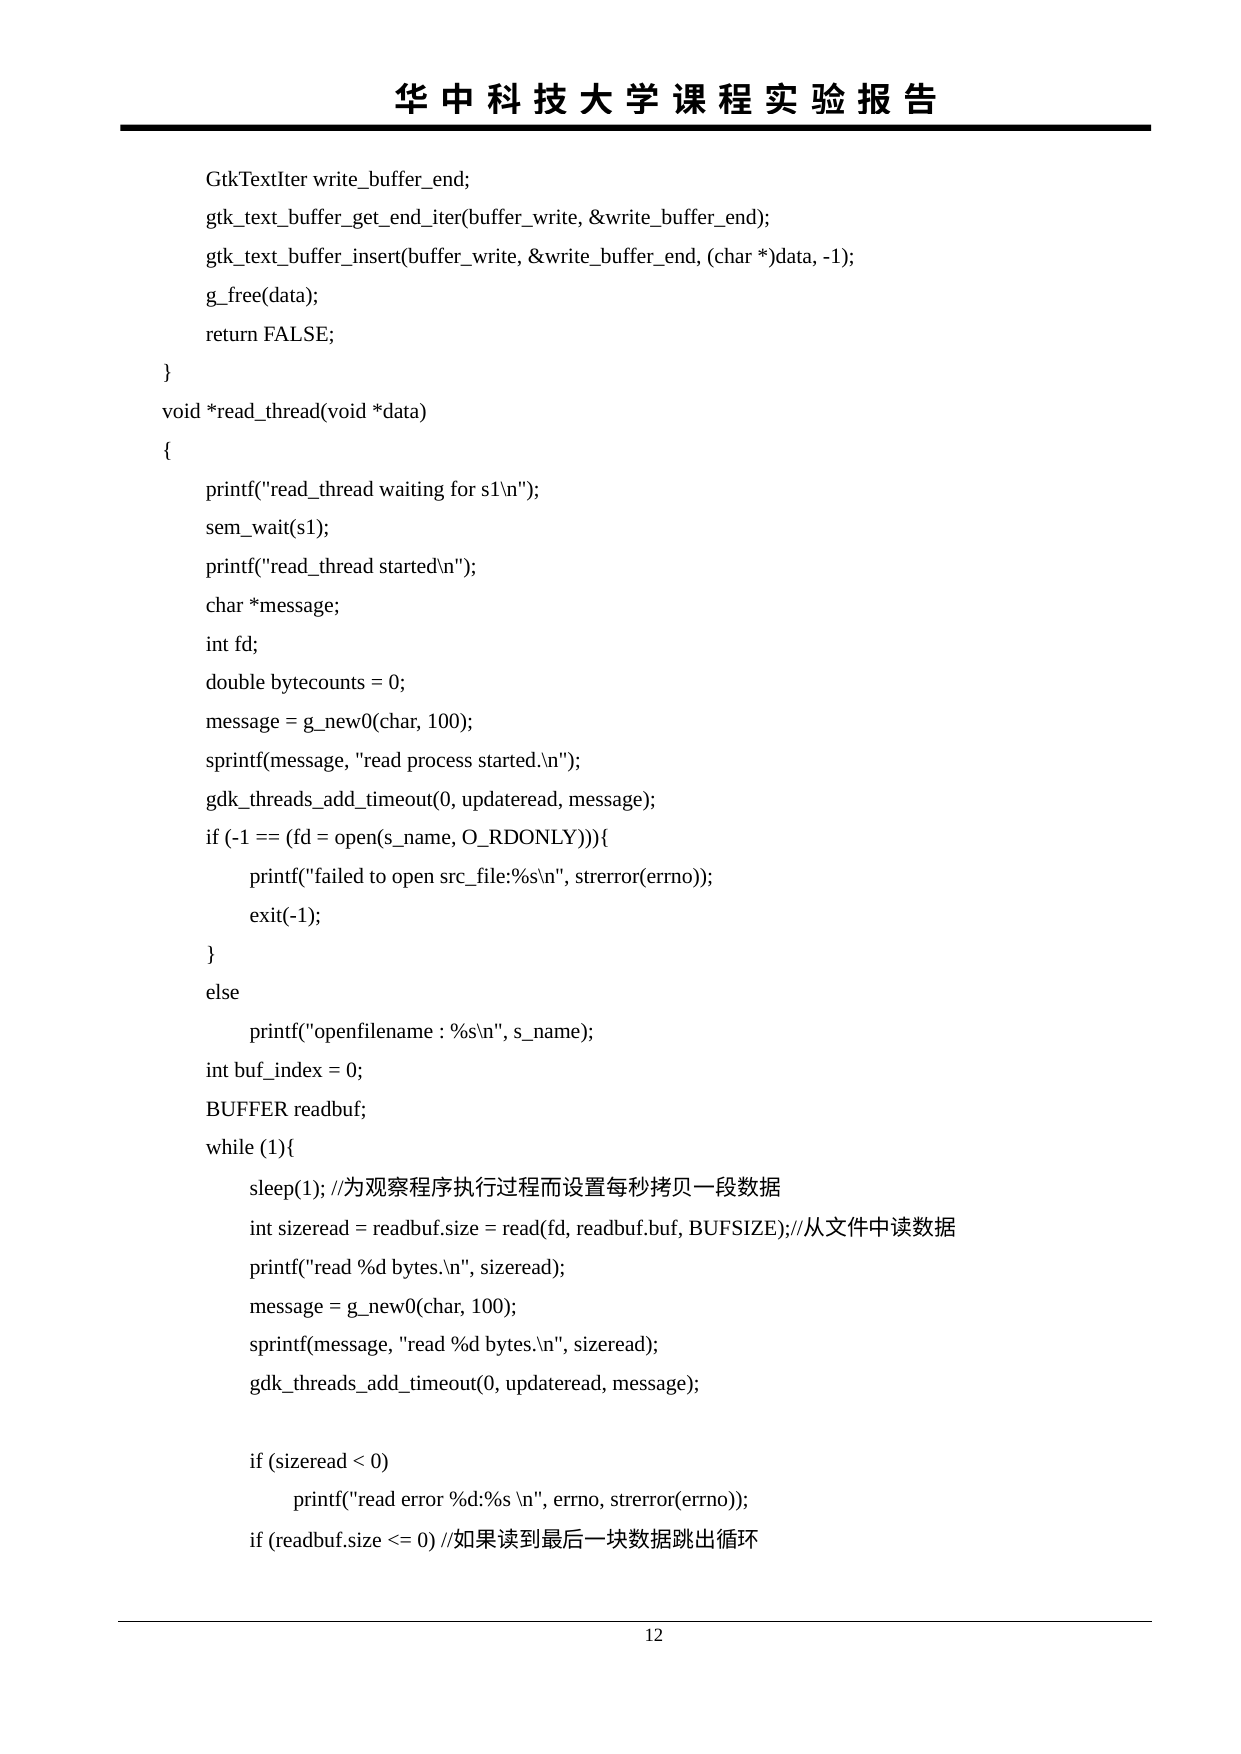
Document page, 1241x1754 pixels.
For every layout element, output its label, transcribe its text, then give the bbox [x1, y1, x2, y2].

text void *read_thread(void *data) [118, 394, 1152, 427]
text printf("read %d bytes.\n", sizeread); [118, 1250, 1152, 1283]
text return FALSE; [118, 317, 1152, 349]
text if (readbuf.size <= 0) //如果读到最后一块数据跳出循环 [118, 1522, 1152, 1554]
text printf("read_thread waiting for s1\n"); [118, 472, 1152, 504]
text gtk_text_buffer_get_end_iter(buffer_write, &write_buffer_end); [118, 201, 1152, 233]
text int buf_index = 0; [118, 1053, 1152, 1086]
text while (1){ [118, 1131, 1152, 1163]
text message = g_new0(char, 100); [118, 1289, 1152, 1322]
text message = g_new0(char, 100); [118, 704, 1152, 737]
text int sizeread = readbuf.size = read(fd, readbuf.buf, BUFSIZE);//从文件中读数据 [118, 1210, 1152, 1242]
text sprintf(message, "read process started.\n"); [118, 743, 1152, 776]
text gtk_text_buffer_insert(buffer_write, &write_buffer_end, (char *)data, -1); [118, 239, 1152, 272]
text sem_wait(s1); [118, 511, 1152, 543]
text else [118, 976, 1152, 1008]
text if (-1 == (fd = open(s_name, O_RDONLY))){ [118, 821, 1152, 853]
text printf("read error %d:%s \n", errno, strerror(errno)); [118, 1483, 1152, 1515]
text g_free(data); [118, 278, 1152, 311]
text exit(-1); [118, 898, 1152, 931]
text GtkTextIter write_buffer_end; [118, 162, 1152, 194]
text printf("failed to open src_file:%s\n", strerror(errno)); [118, 859, 1152, 892]
text int fd; [118, 627, 1152, 659]
text } [118, 937, 1152, 969]
text sprintf(message, "read %d bytes.\n", sizeread); [118, 1328, 1152, 1360]
text } [118, 356, 1152, 388]
text BUFFER readbuf; [118, 1092, 1152, 1124]
text gdk_threads_add_timeout(0, updateread, message); [118, 782, 1152, 814]
text printf("openfilename : %s\n", s_name); [118, 1014, 1152, 1047]
text double bytecounts = 0; [118, 666, 1152, 698]
text printf("read_thread started\n"); [118, 549, 1152, 582]
text gdk_threads_add_timeout(0, updateread, message); [118, 1367, 1152, 1399]
text char *message; [118, 588, 1152, 621]
text sleep(1); //为观察程序执行过程而设置每秒拷贝一段数据 [118, 1169, 1152, 1202]
text if (sizeread < 0) [118, 1444, 1152, 1477]
text { [118, 433, 1152, 466]
